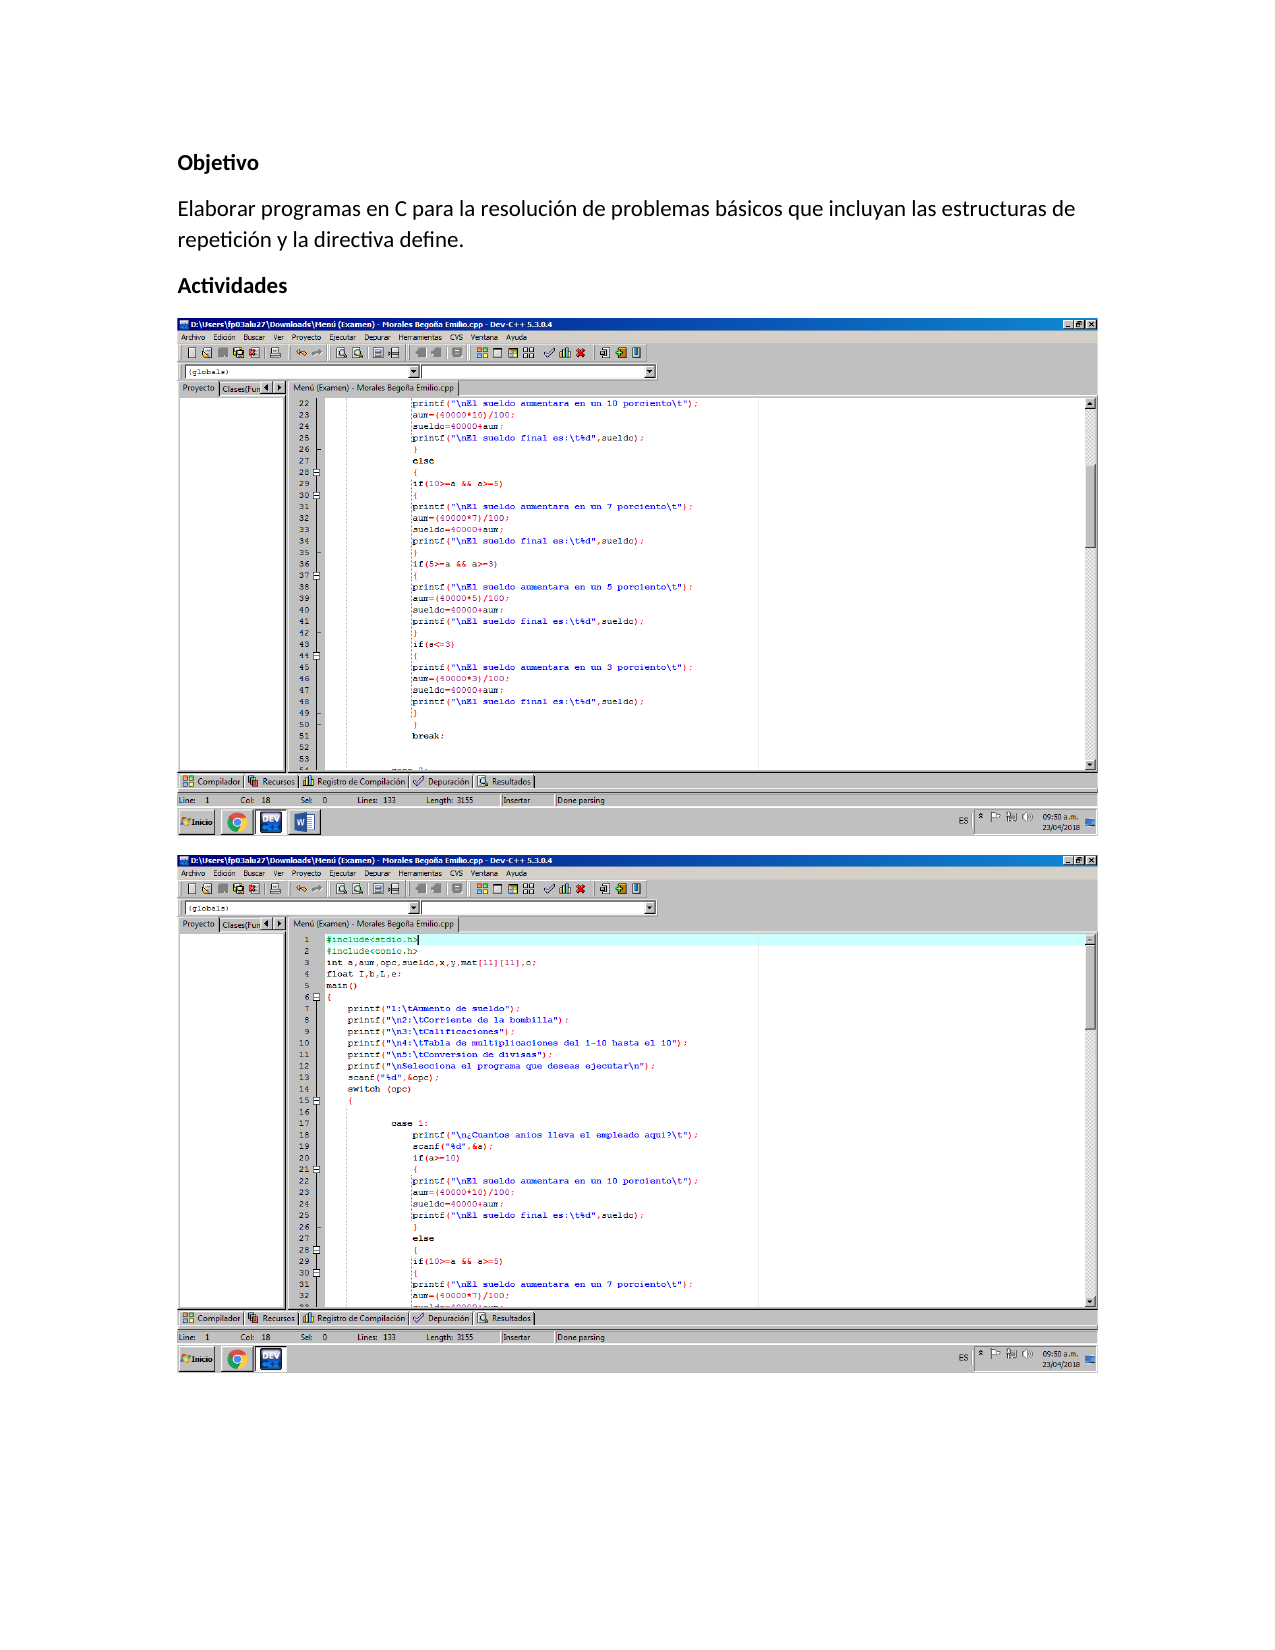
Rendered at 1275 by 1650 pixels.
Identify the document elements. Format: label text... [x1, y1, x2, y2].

picture [177, 318, 1098, 836]
text Objetivo [177, 148, 1098, 176]
text Actividades [177, 272, 1098, 299]
text Elaborar programas en C para la resolución de problemas básicos que incluyan las estructuras de repetición y la directiva define. [177, 194, 1098, 253]
picture [177, 855, 1098, 1373]
